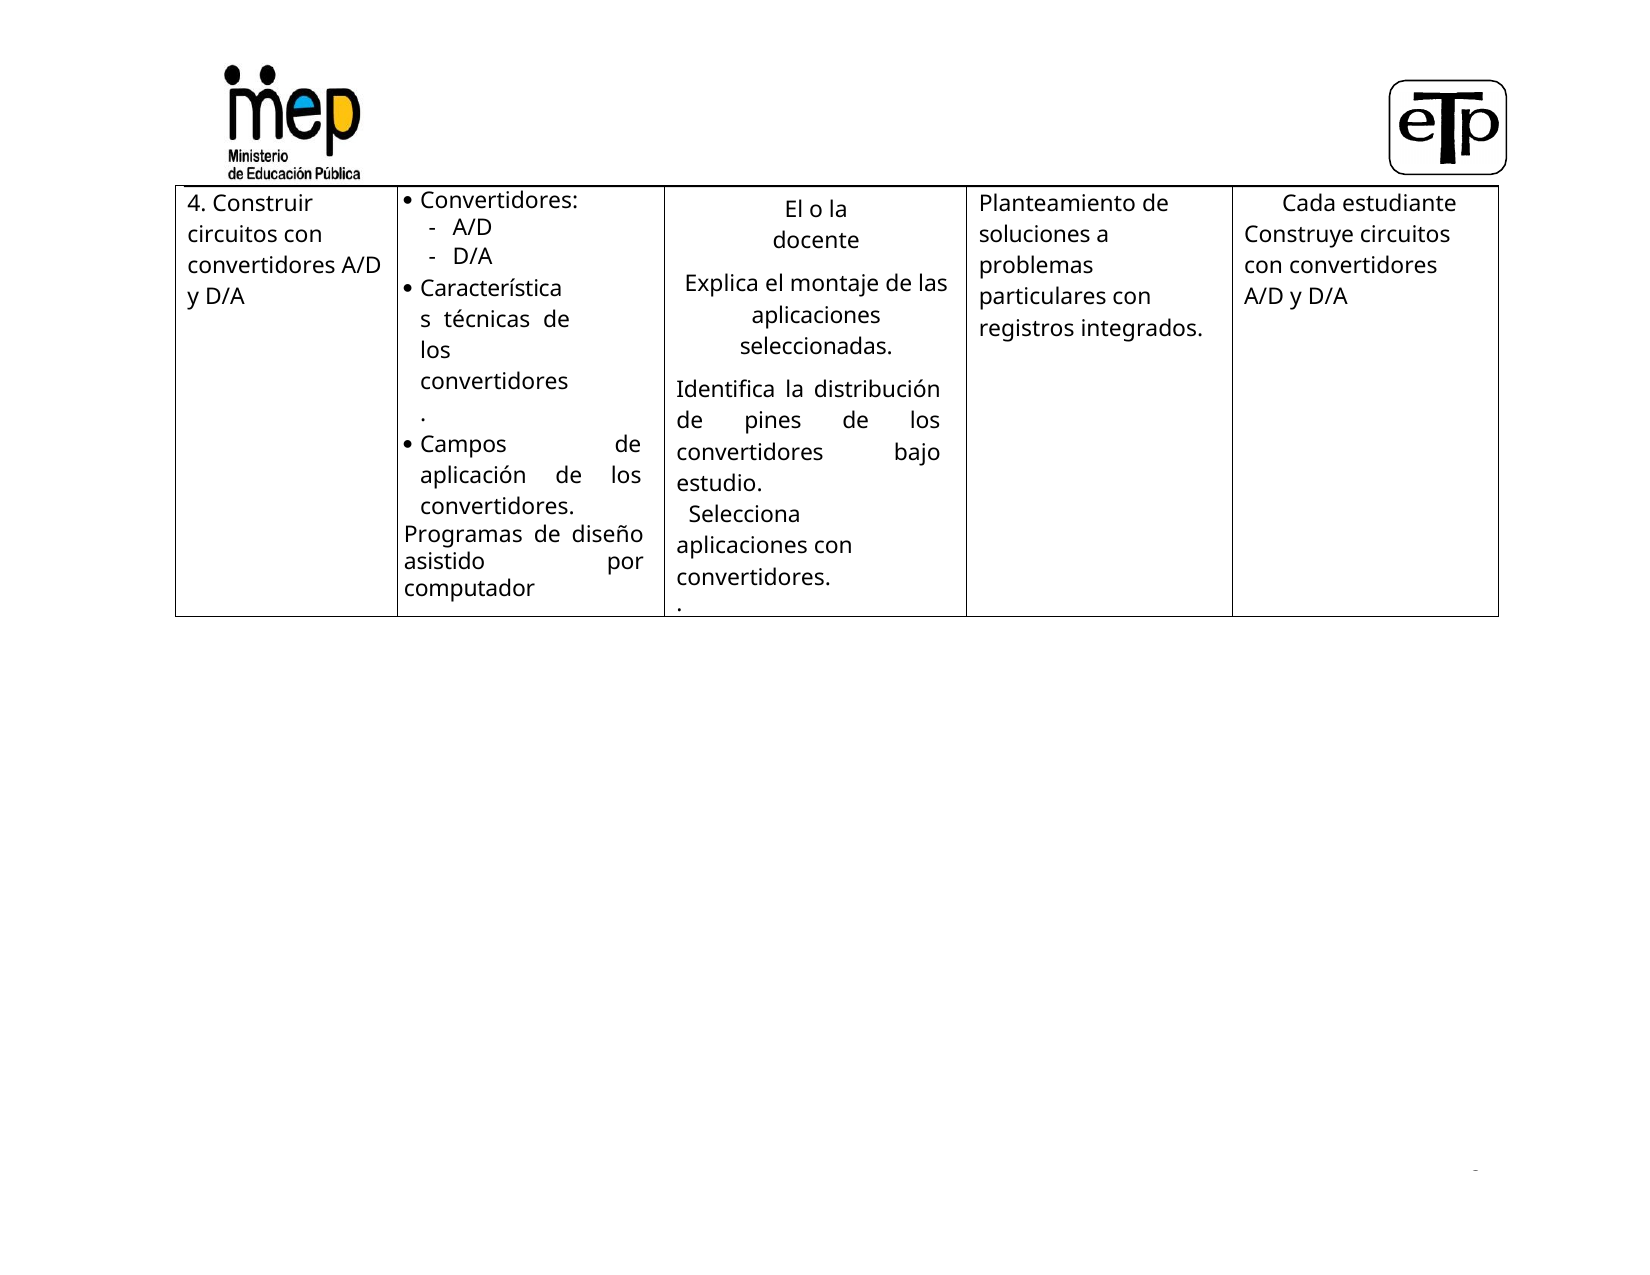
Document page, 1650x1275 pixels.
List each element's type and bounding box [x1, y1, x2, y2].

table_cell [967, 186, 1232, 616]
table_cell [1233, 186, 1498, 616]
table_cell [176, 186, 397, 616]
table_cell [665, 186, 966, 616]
picture [224, 63, 364, 185]
picture [1399, 92, 1499, 164]
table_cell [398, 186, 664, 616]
